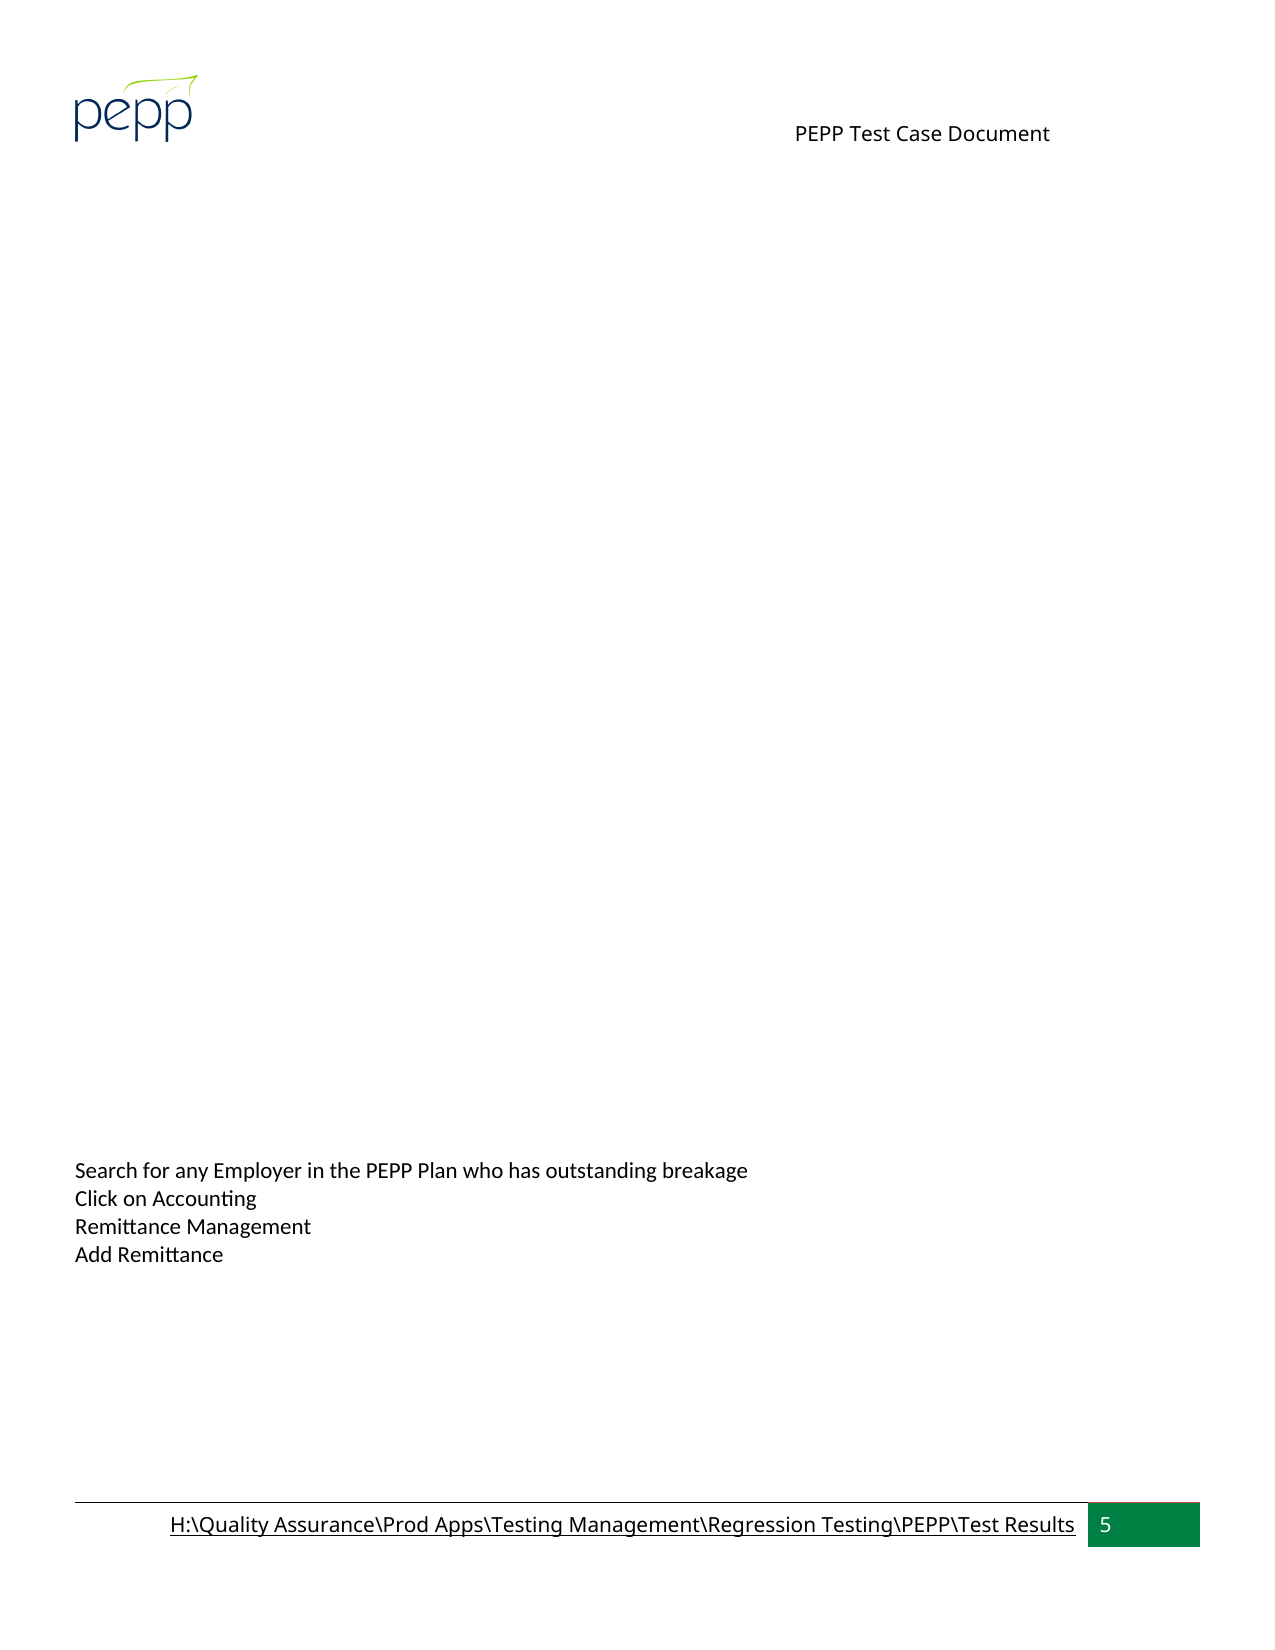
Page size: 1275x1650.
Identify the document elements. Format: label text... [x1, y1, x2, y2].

picture [75, 75, 199, 142]
text Add Remittance [75, 1241, 1200, 1268]
text Click on Accounting Remittance Management [75, 1184, 1200, 1241]
text Search for any Employer in the PEPP Plan who has outstanding breakage [75, 1156, 1200, 1184]
